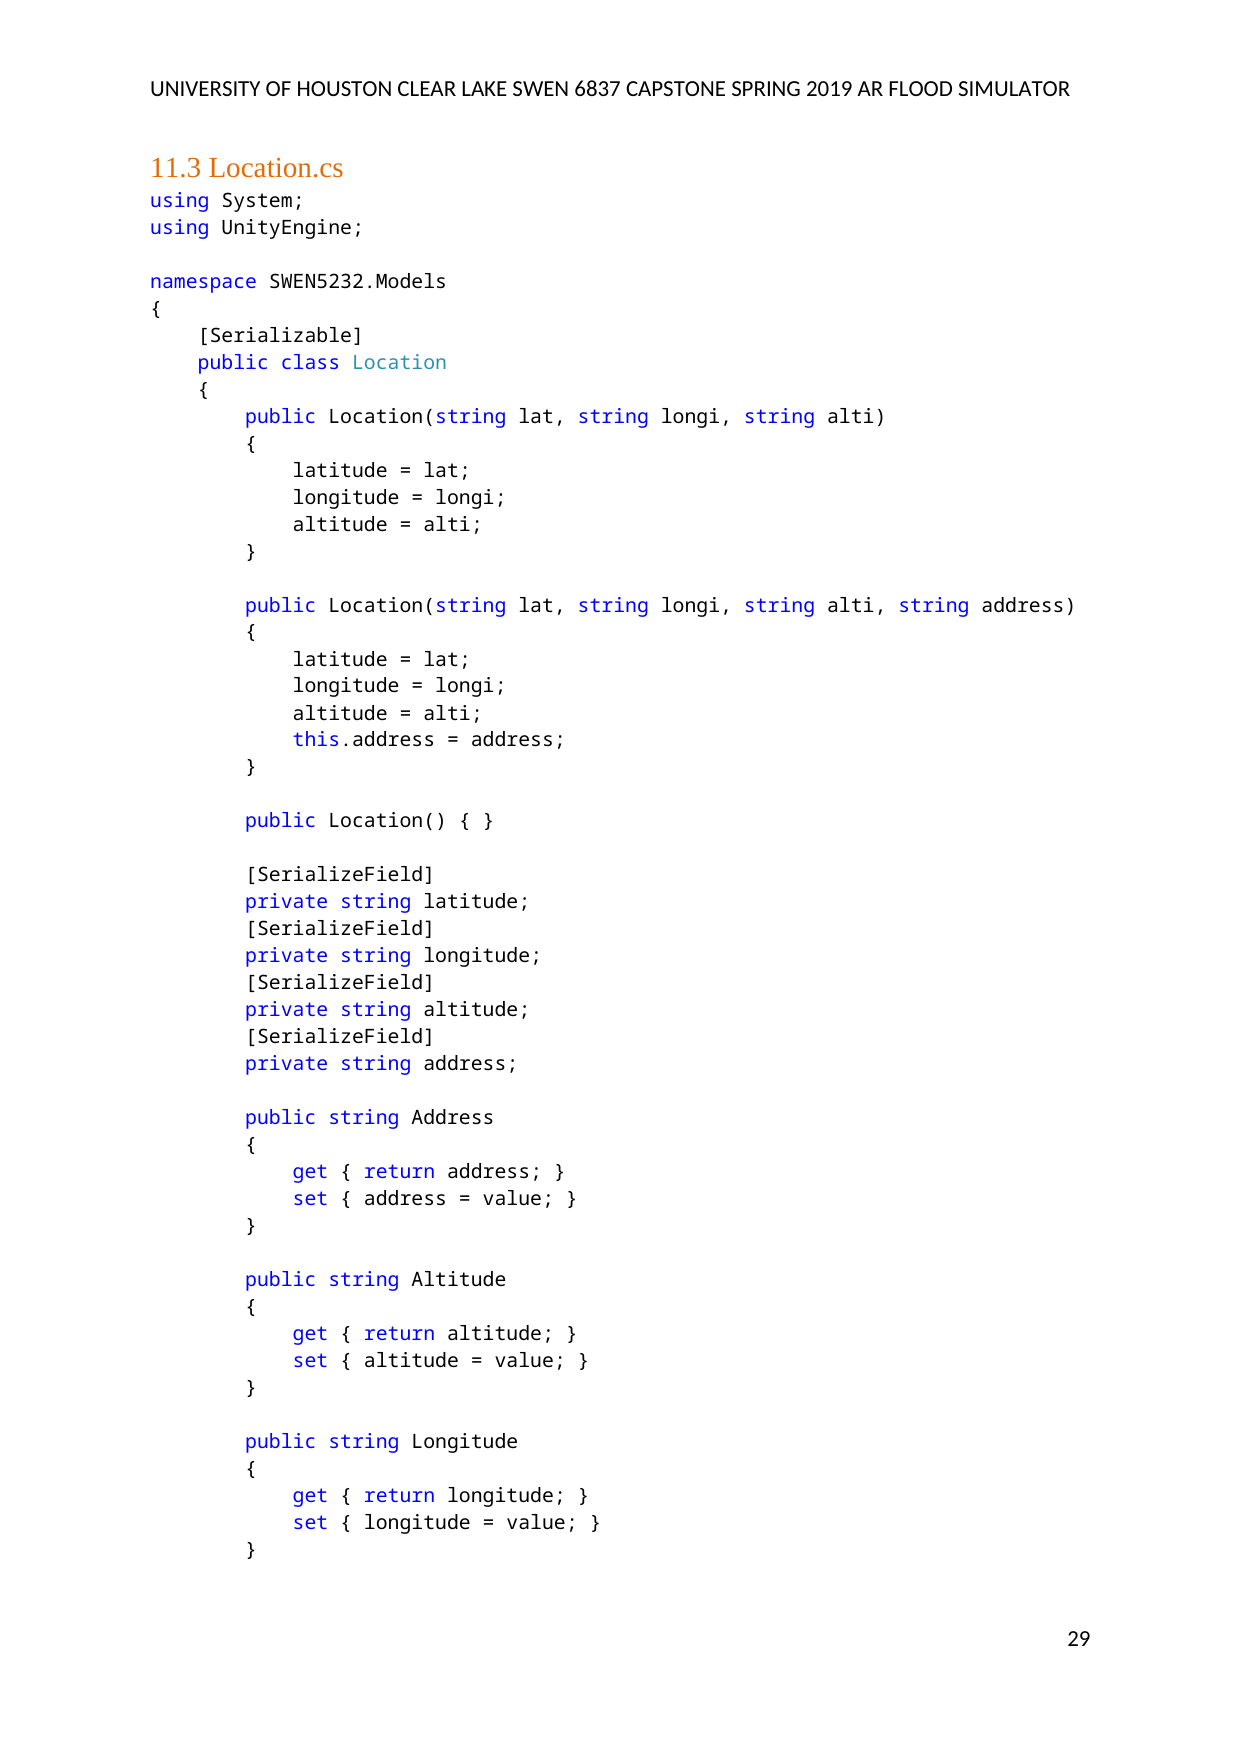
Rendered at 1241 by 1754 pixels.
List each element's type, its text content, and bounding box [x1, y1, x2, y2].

text using System; [150, 186, 1090, 213]
text private string altitude; [150, 996, 1090, 1022]
text public string Altitude [150, 1265, 1090, 1292]
text { [150, 1130, 1090, 1157]
text } [150, 753, 1090, 780]
text altitude = alti; [150, 699, 1090, 726]
text } [150, 537, 1090, 564]
text { [150, 429, 1090, 456]
text altitude = alti; [150, 510, 1090, 537]
text public Location(string lat, string longi, string alti) [150, 402, 1090, 429]
text using UnityEngine; [150, 213, 1090, 240]
text set { address = value; } [150, 1184, 1090, 1211]
text [Serializable] [150, 321, 1090, 348]
text private string longitude; [150, 942, 1090, 968]
text private string address; [150, 1049, 1090, 1076]
text latitude = lat; [150, 456, 1090, 483]
text public class Location [150, 348, 1090, 375]
text { [150, 1454, 1090, 1481]
text [SerializeField] [150, 914, 1090, 942]
text public string Longitude [150, 1427, 1090, 1454]
text public Location(string lat, string longi, string alti, string address) [150, 591, 1090, 618]
subtitle 11.3 Location.cs [150, 150, 1090, 183]
text } [150, 1535, 1090, 1562]
text } [150, 1211, 1090, 1238]
text namespace SWEN5232.Models [150, 267, 1090, 294]
text public Location() { } [150, 807, 1090, 834]
text longitude = longi; [150, 672, 1090, 699]
text } [150, 1373, 1090, 1400]
text get { return longitude; } [150, 1481, 1090, 1508]
text latitude = lat; [150, 645, 1090, 672]
text { [150, 1292, 1090, 1319]
text set { altitude = value; } [150, 1346, 1090, 1373]
text [SerializeField] [150, 861, 1090, 888]
text [SerializeField] [150, 1022, 1090, 1049]
text [SerializeField] [150, 968, 1090, 996]
text private string latitude; [150, 888, 1090, 914]
text get { return altitude; } [150, 1319, 1090, 1346]
text { [150, 375, 1090, 402]
text { [150, 294, 1090, 321]
text get { return address; } [150, 1157, 1090, 1184]
text this.address = address; [150, 726, 1090, 753]
text { [150, 618, 1090, 645]
text longitude = longi; [150, 483, 1090, 510]
text public string Address [150, 1103, 1090, 1130]
text set { longitude = value; } [150, 1508, 1090, 1535]
